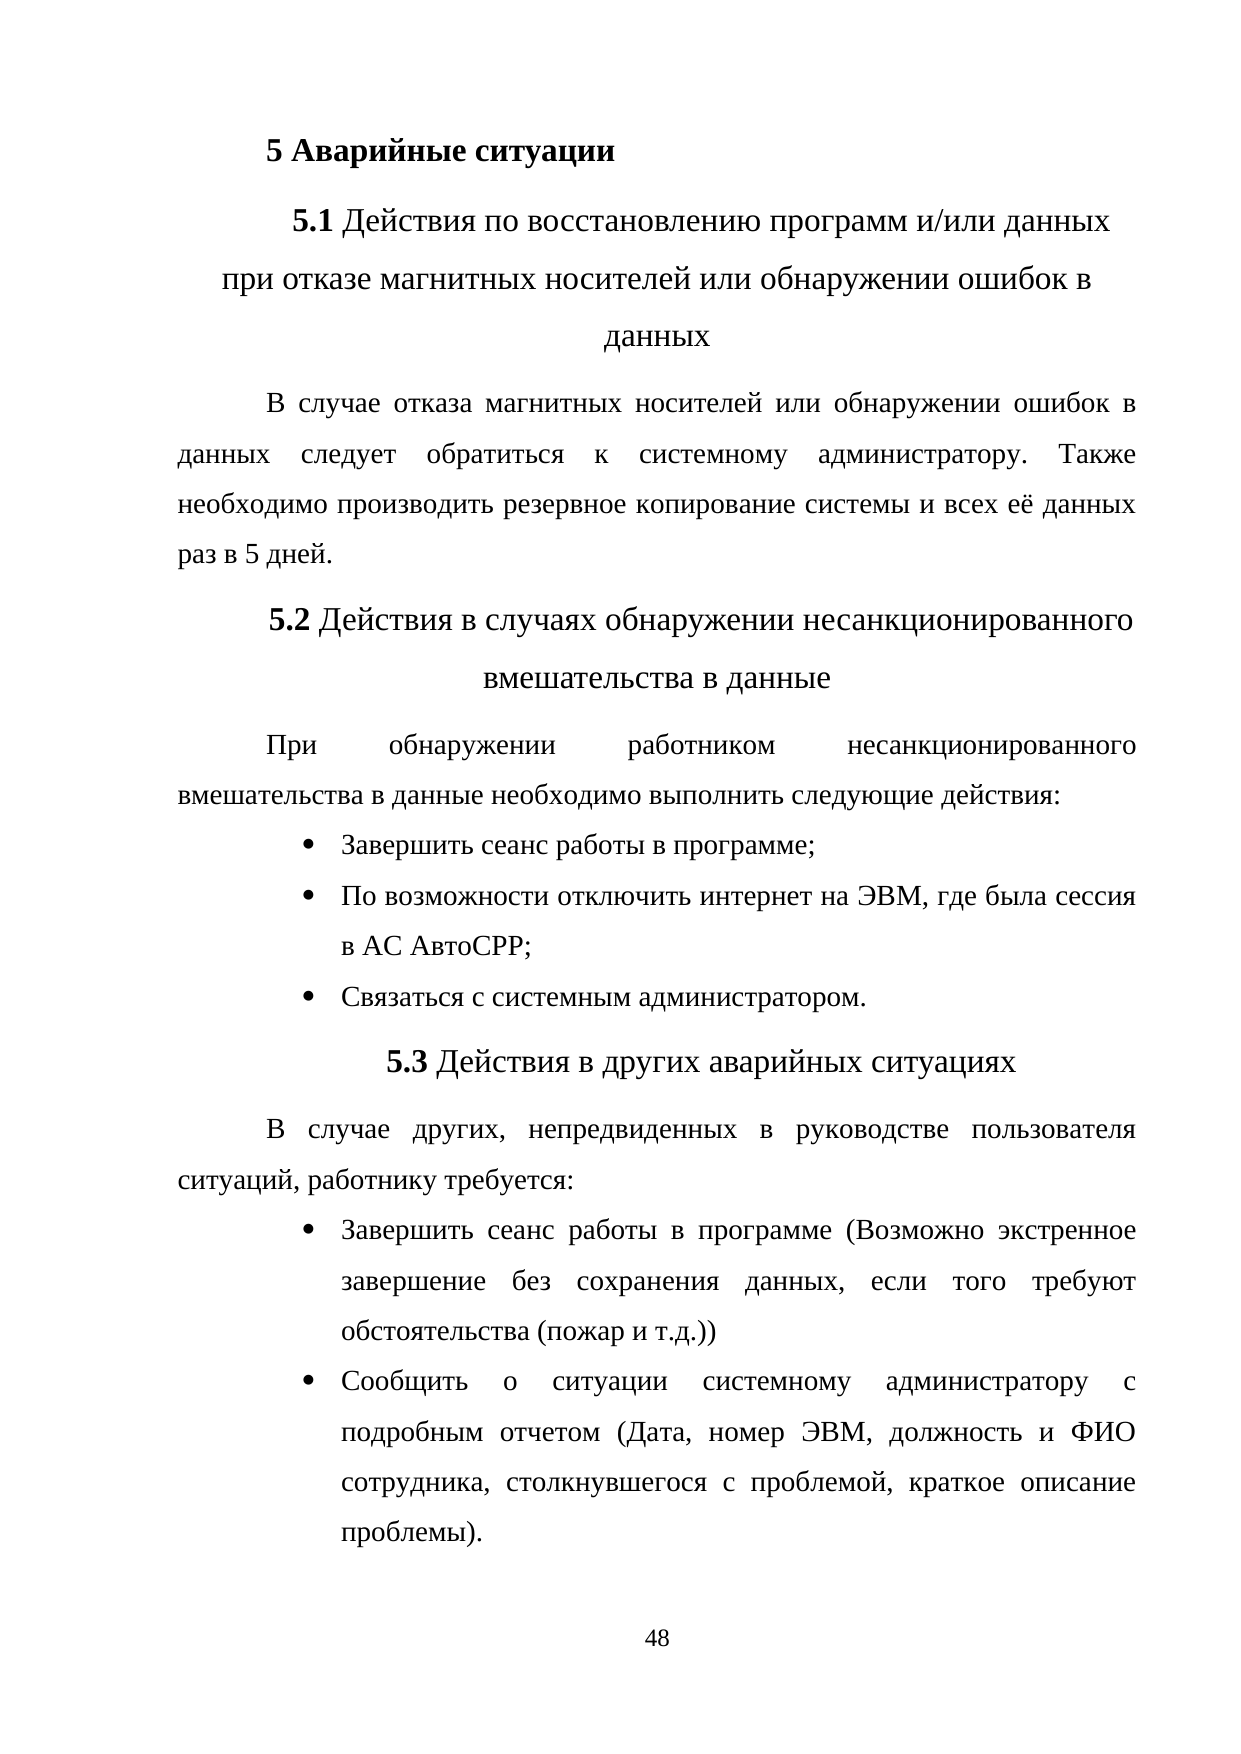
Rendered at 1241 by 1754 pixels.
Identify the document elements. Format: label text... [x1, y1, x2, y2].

text При обнаружении работником несанкционированного вмешательства в данные необходимо выполнить следующие действия: [177, 727, 1137, 811]
text Действия в случаях обнаружении несанкционированного вмешательства в данные [177, 599, 1137, 695]
text В случае отказа магнитных носителей или обнаружении ошибок в данных следует обратиться к системному администратору. Также необходимо производить резервное копирование системы и всех её данных раз в 5 дней. [177, 386, 1137, 570]
list Связаться с системным администратором. [303, 979, 1137, 1012]
text Действия в других аварийных ситуациях [177, 1042, 1137, 1080]
text Аварийные ситуации [177, 131, 1137, 169]
text Действия по восстановлению программ и/или данных при отказе магнитных носителей или обнаружении ошибок в данных [177, 201, 1137, 354]
list Сообщить о ситуации системному администратору с подробным отчетом (Дата, номер ЭВМ, должность и ФИО сотрудника, столкнувшегося с проблемой, краткое описание проблемы). [303, 1363, 1137, 1548]
list По возможности отключить интернет на ЭВМ, где была сессия в АС АвтоСРР; [303, 878, 1137, 962]
text В случае других, непредвиденных в руководстве пользователя ситуаций, работнику требуется: [177, 1112, 1137, 1195]
list Завершить сеанс работы в программе; [303, 827, 1137, 861]
list Завершить сеанс работы в программе (Возможно экстренное завершение без сохранения данных, если того требуют обстоятельства (пожар и т.д.)) [303, 1212, 1137, 1346]
